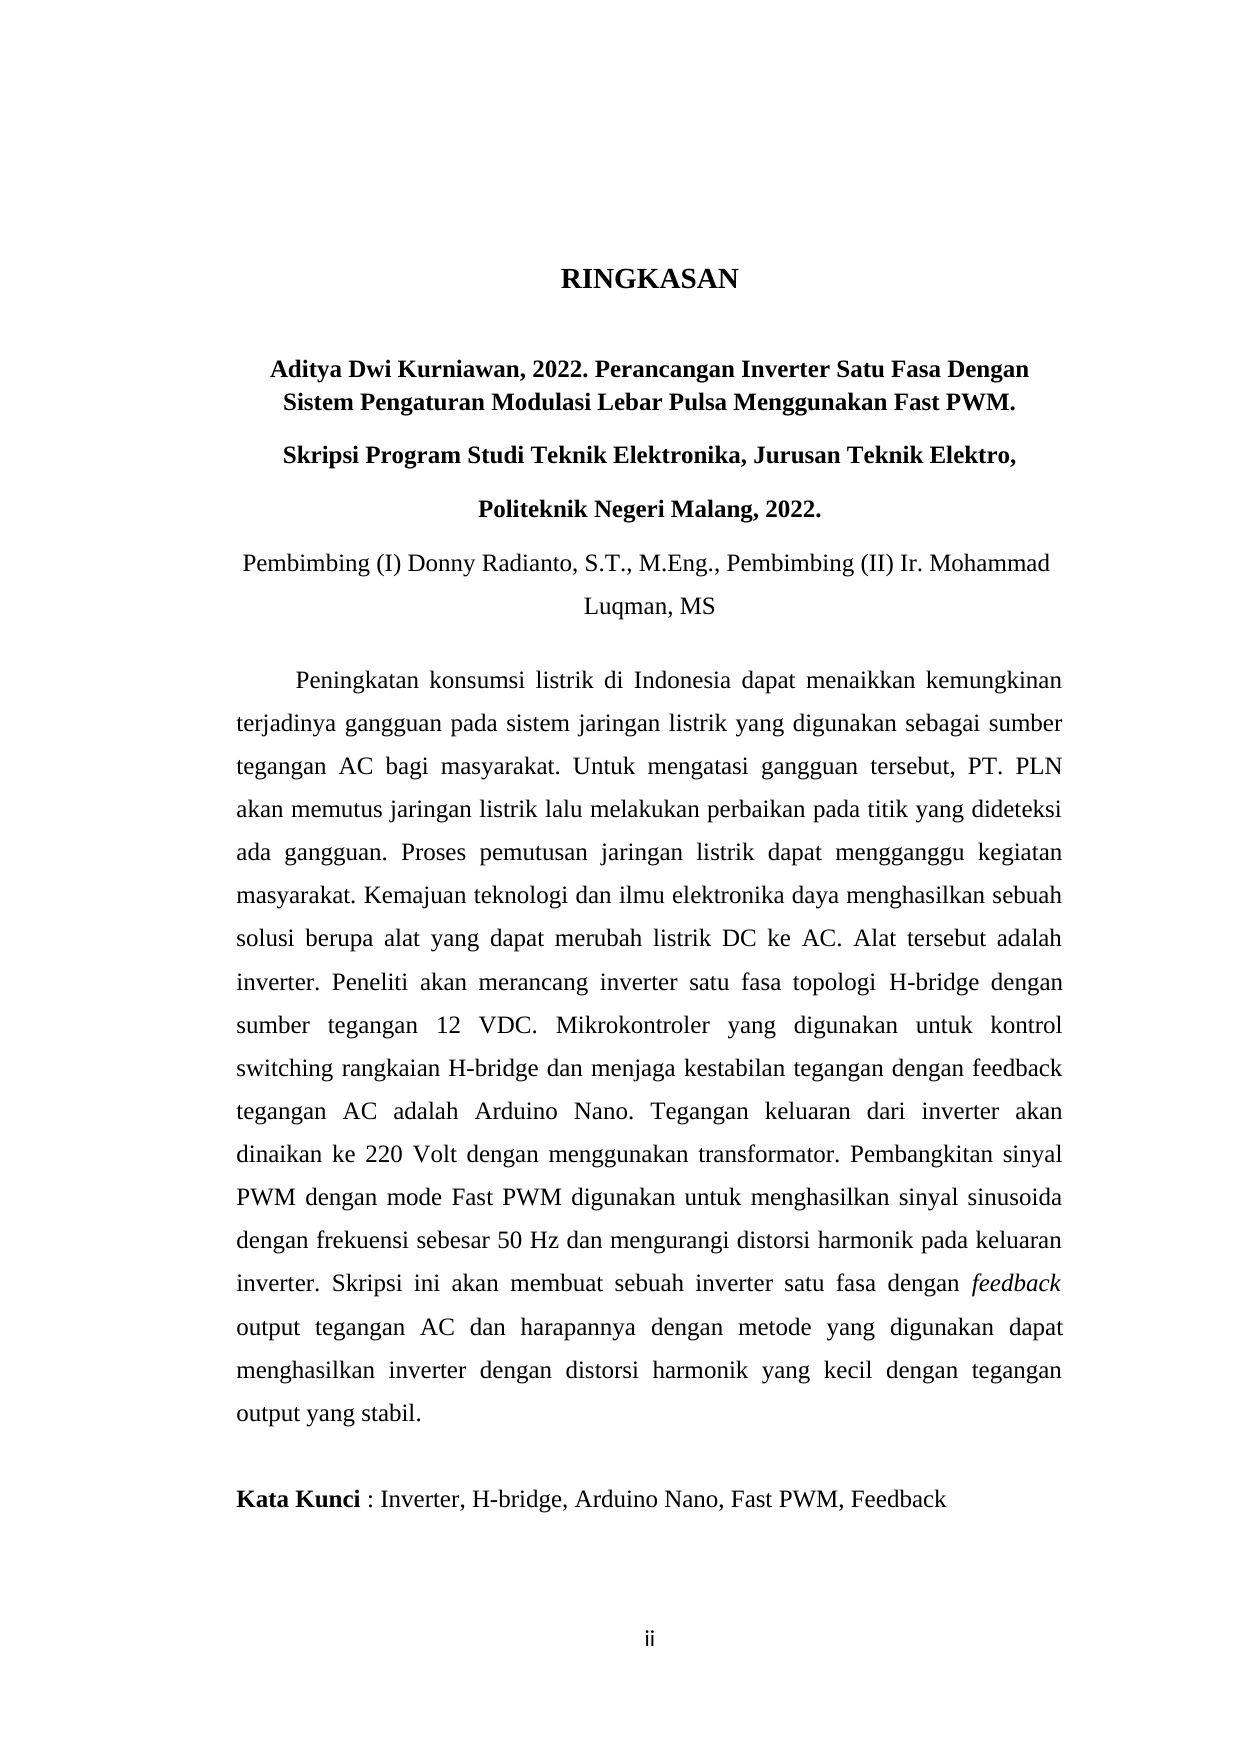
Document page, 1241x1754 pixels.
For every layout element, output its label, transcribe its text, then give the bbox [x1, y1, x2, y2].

text Pembimbing (I) Donny Radianto, S.T., M.Eng., Pembimbing (II) Ir. Mohammad Luqman, MS [229, 548, 1063, 620]
text Kata Kunci : Inverter, H-bridge, Arduino Nano, Fast PWM, Feedback [236, 1484, 1063, 1513]
subtitle RINGKASAN [236, 261, 1063, 295]
text Aditya Dwi Kurniawan, 2022. Perancangan Inverter Satu Fasa Dengan Sistem Pengaturan Modulasi Lebar Pulsa Menggunakan Fast PWM. [236, 354, 1063, 415]
text Peningkatan konsumsi listrik di Indonesia dapat menaikkan kemungkinan terjadinya gangguan pada sistem jaringan listrik yang digunakan sebagai sumber tegangan AC bagi masyarakat. Untuk mengatasi gangguan tersebut, PT. PLN akan memutus jaringan listrik lalu melakukan perbaikan pada titik yang dideteksi ada gangguan. Proses pemutusan jaringan listrik dapat mengganggu kegiatan masyarakat. Kemajuan teknologi dan ilmu elektronika daya menghasilkan sebuah solusi berupa alat yang dapat merubah listrik DC ke AC. Alat tersebut adalah inverter. Peneliti akan merancang inverter satu fasa topologi H-bridge dengan sumber tegangan 12 VDC. Mikrokontroler yang digunakan untuk kontrol switching rangkaian H-bridge dan menjaga kestabilan tegangan dengan feedback tegangan AC adalah Arduino Nano. Tegangan keluaran dari inverter akan dinaikan ke 220 Volt dengan menggunakan transformator. Pembangkitan sinyal PWM dengan mode Fast PWM digunakan untuk menghasilkan sinyal sinusoida dengan frekuensi sebesar 50 Hz dan mengurangi distorsi harmonik pada keluaran inverter. Skripsi ini akan membuat sebuah inverter satu fasa dengan feedback output tegangan AC dan harapannya dengan metode yang digunakan dapat menghasilkan inverter dengan distorsi harmonik yang kecil dengan tegangan output yang stabil. [236, 665, 1063, 1427]
text Skripsi Program Studi Teknik Elektronika, Jurusan Teknik Elektro, [236, 441, 1063, 469]
text Politeknik Negeri Malang, 2022. [236, 494, 1063, 523]
